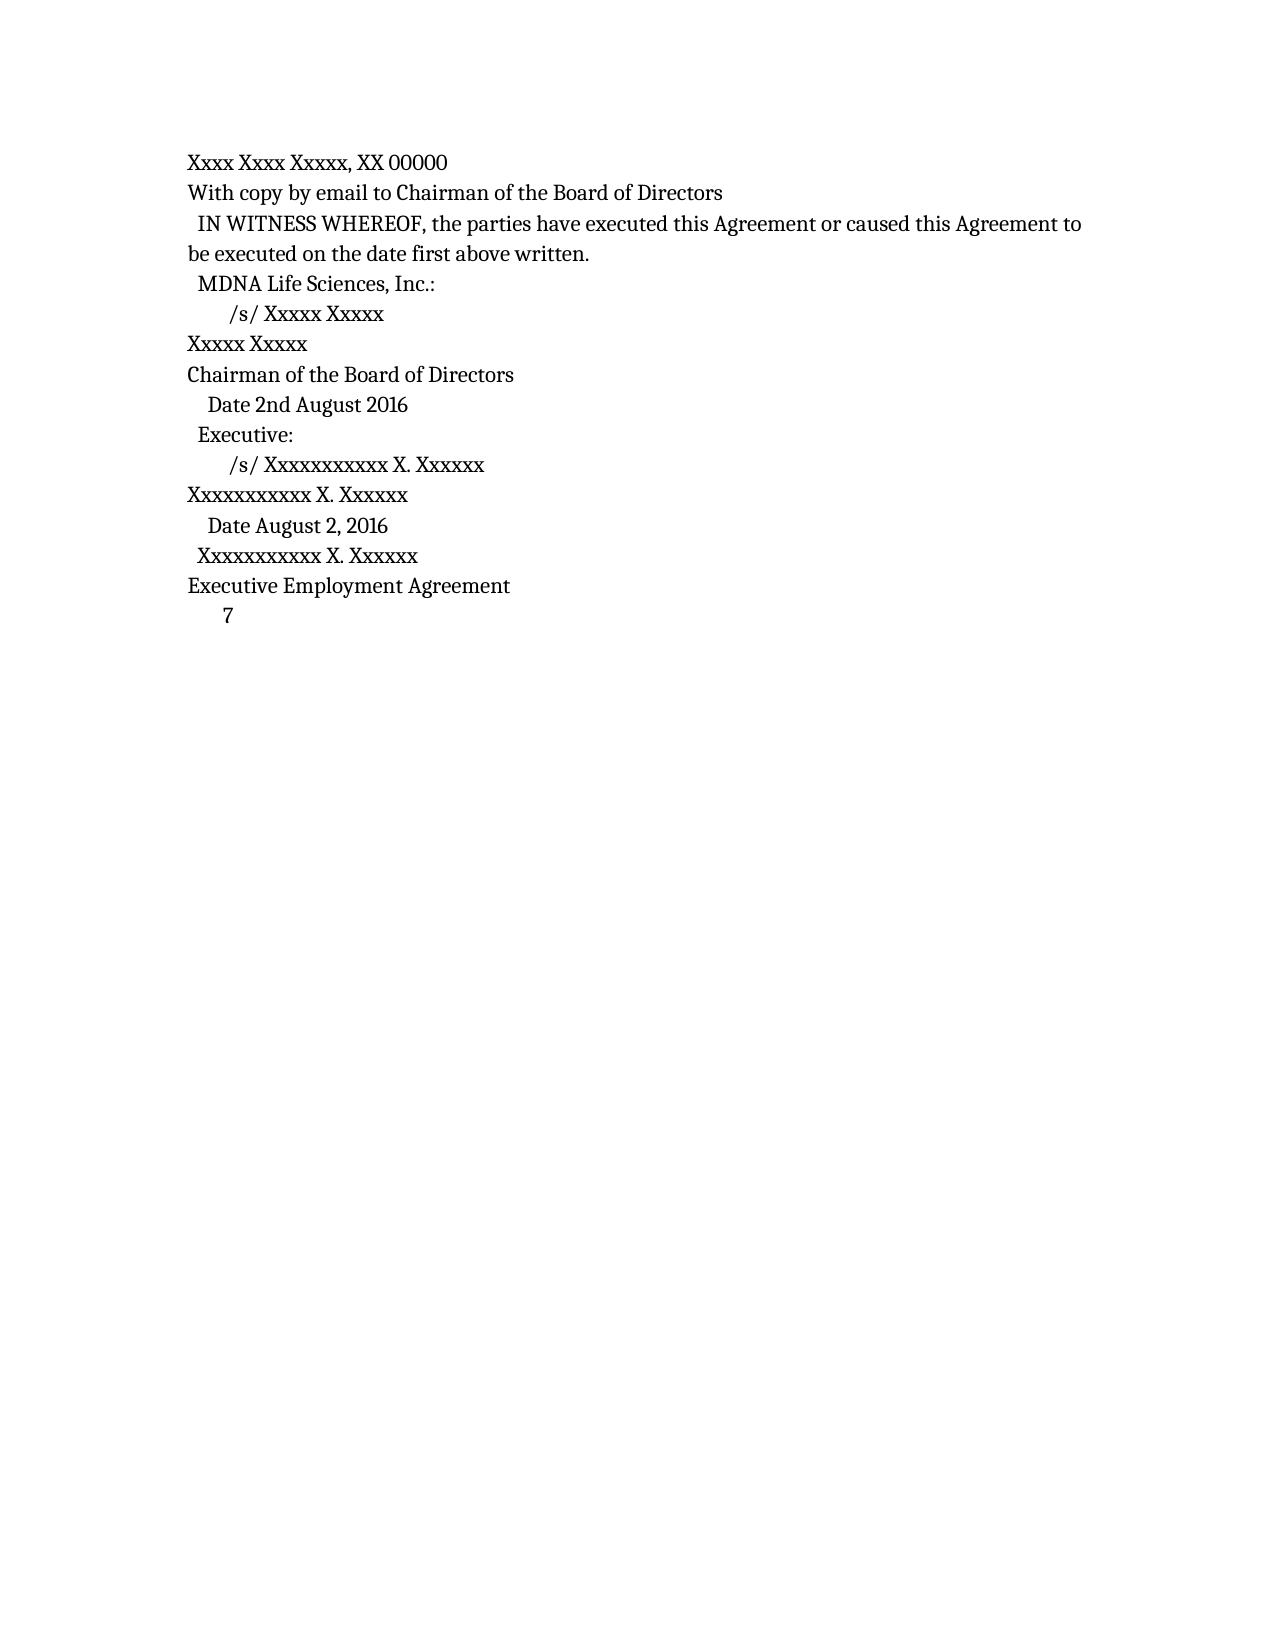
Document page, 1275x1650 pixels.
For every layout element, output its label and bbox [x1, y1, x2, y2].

text [187, 150, 1087, 629]
